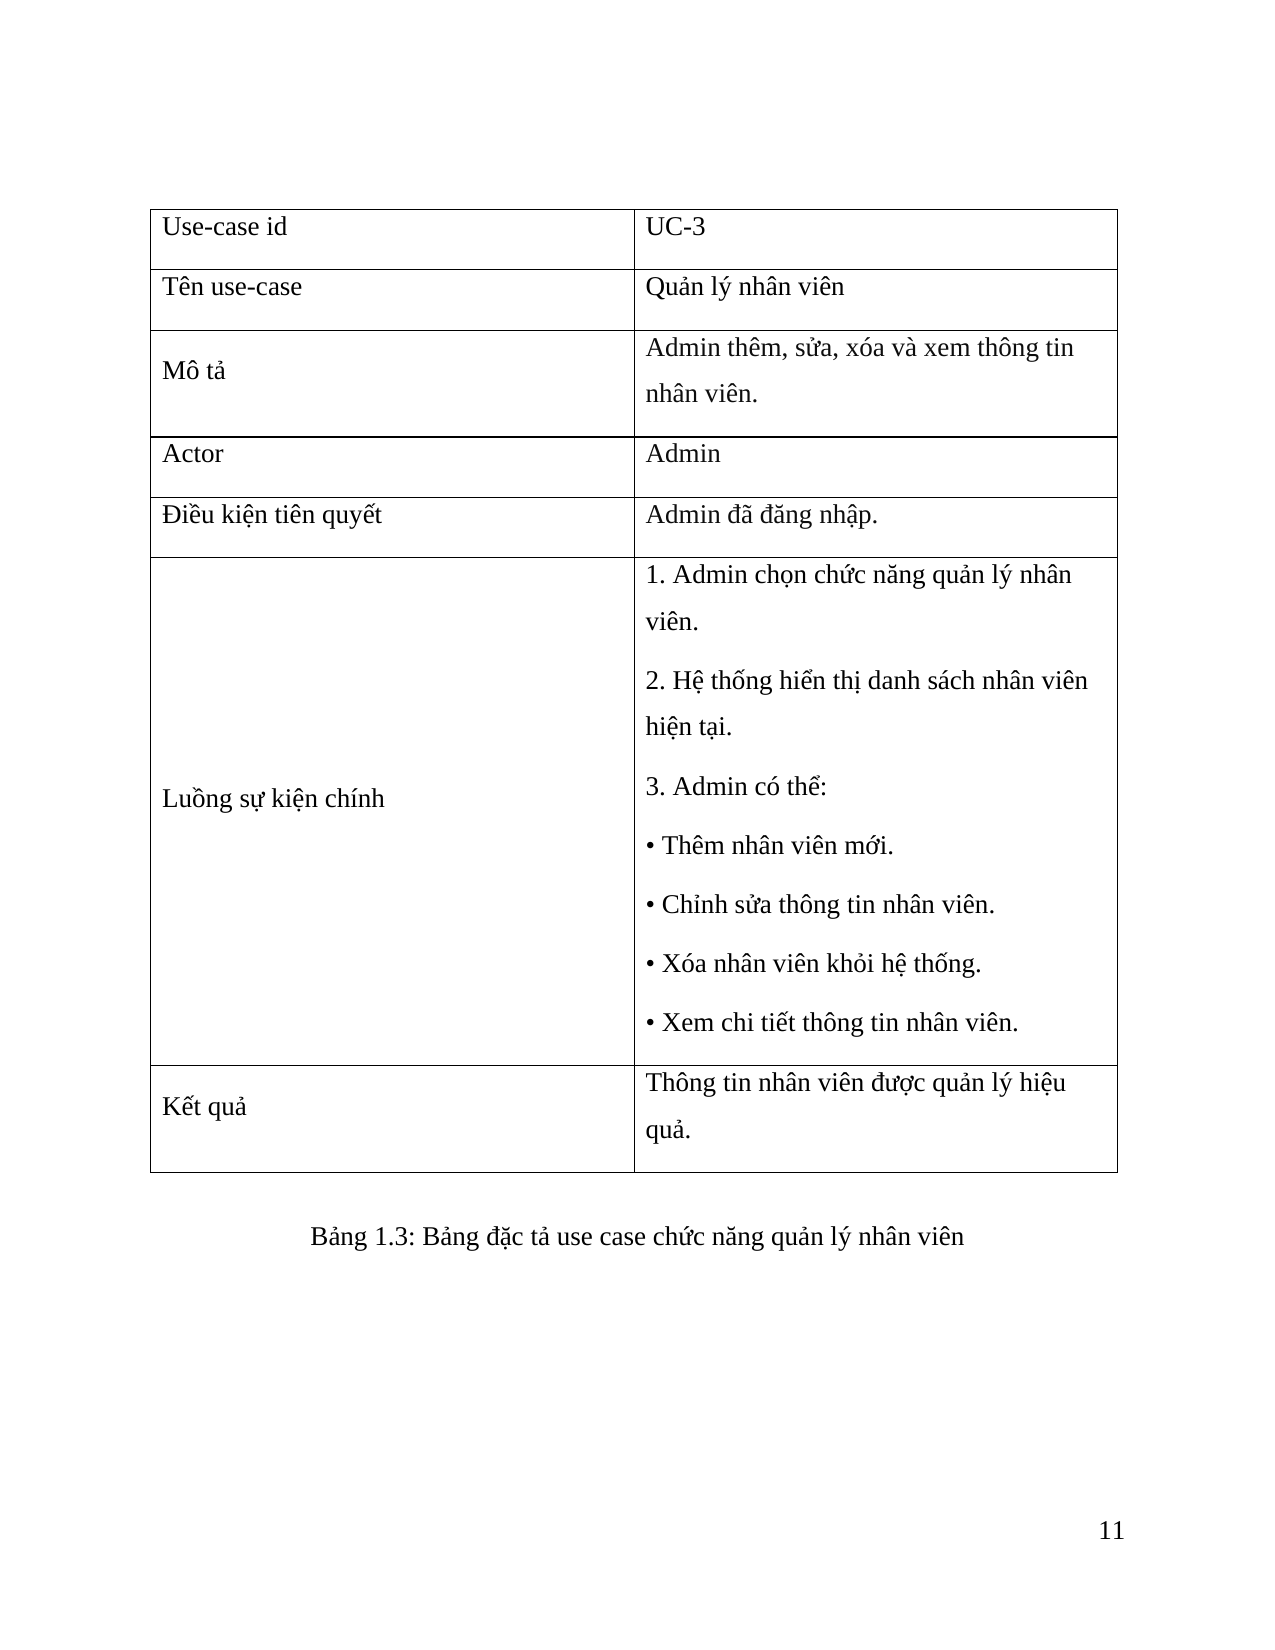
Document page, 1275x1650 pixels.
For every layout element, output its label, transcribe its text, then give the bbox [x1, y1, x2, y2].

table_cell Mô tả [151, 331, 634, 436]
table_cell Actor [151, 438, 634, 497]
table_cell Admin đã đăng nhập. [635, 498, 1117, 557]
text Bảng 1.3: Bảng đặc tả use case chức năng quản lý nhân viên [150, 1173, 1125, 1251]
table_cell Quản lý nhân viên [635, 270, 1117, 329]
table_cell Tên use-case [151, 270, 634, 329]
table_cell Admin [635, 438, 1117, 497]
table_header Use-case id [151, 210, 634, 269]
table_cell 1. Admin chọn chức năng quản lý nhân viên. 2. Hệ thống hiển thị danh sách nhân viên hiện tại. 3. Admin có thể: • Thêm nhân viên mới. • Chỉnh sửa thông tin nhân viên. • Xóa nhân viên khỏi hệ thống. • Xem chi tiết thông tin nhân viên. [635, 558, 1117, 1065]
table_cell Kết quả [151, 1066, 634, 1172]
table_header UC-3 [635, 210, 1117, 269]
table_cell Admin thêm, sửa, xóa và xem thông tin nhân viên. [635, 331, 1117, 436]
table_cell Thông tin nhân viên được quản lý hiệu quả. [635, 1066, 1117, 1172]
table_cell Luồng sự kiện chính [151, 558, 634, 1065]
table_cell Điều kiện tiên quyết [151, 498, 634, 557]
